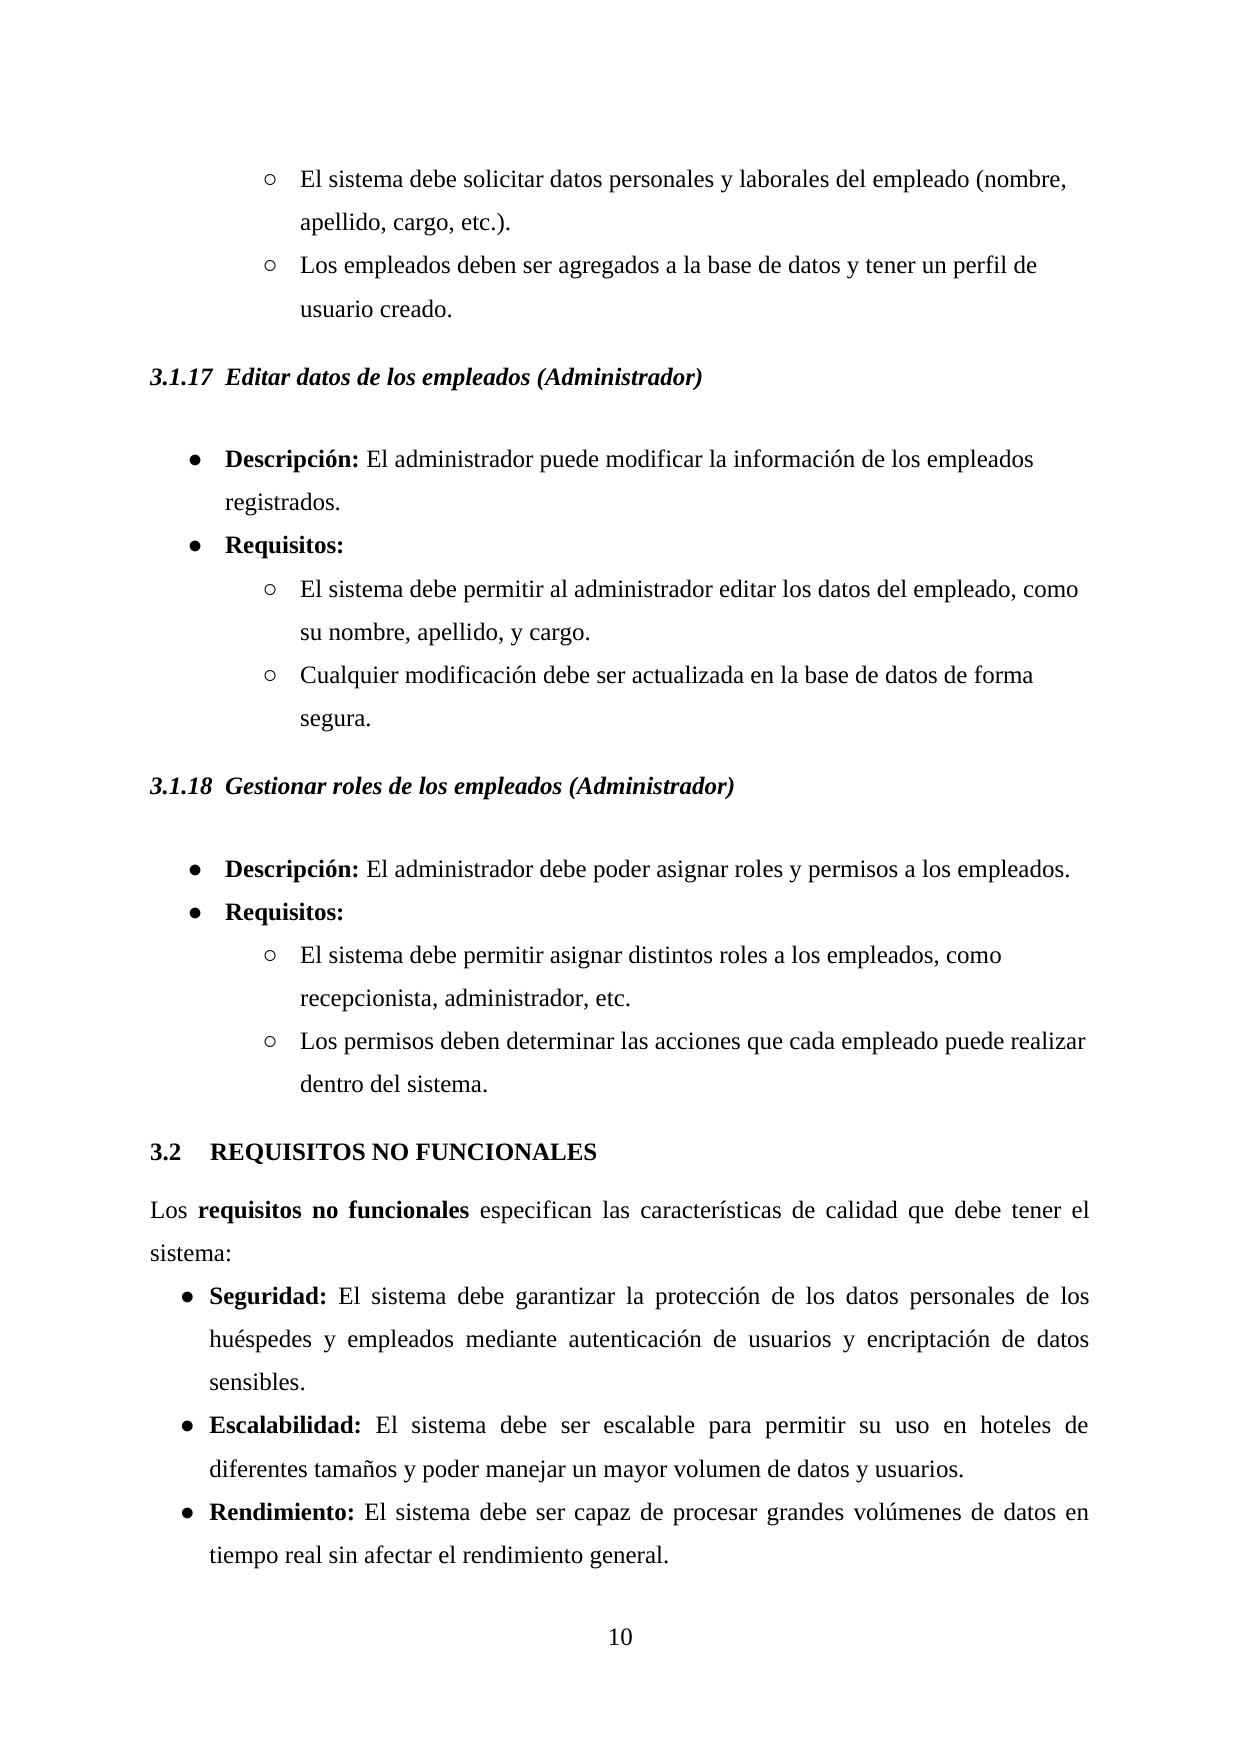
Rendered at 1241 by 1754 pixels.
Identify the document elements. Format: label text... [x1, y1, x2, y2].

text ● Rendimiento: El sistema debe ser capaz de procesar grandes volúmenes de datos en tiempo real sin afectar el rendimiento general. [179, 1497, 1090, 1569]
text ● Seguridad: El sistema debe garantizar la protección de los datos personales de los huéspedes y empleados mediante autenticación de usuarios y encriptación de datos sensibles. [179, 1281, 1090, 1396]
list El sistema debe permitir asignar distintos roles a los empleados, como recepcionista, administrador, etc. [262, 940, 1090, 1012]
subtitle REQUISITOS NO FUNCIONALES [150, 1137, 1090, 1166]
list Los empleados deben ser agregados a la base de datos y tener un perfil de usuario creado. [262, 251, 1090, 322]
list Descripción: El administrador debe poder asignar roles y permisos a los empleados. [187, 854, 1090, 882]
subtitle Gestionar roles de los empleados (Administrador) [150, 771, 1090, 800]
list El sistema debe permitir al administrador editar los datos del empleado, como su nombre, apellido, y cargo. [262, 574, 1090, 646]
list Cualquier modificación debe ser actualizada en la base de datos de forma segura. [262, 660, 1090, 732]
list Descripción: El administrador puede modificar la información de los empleados registrados. [187, 444, 1090, 516]
list Requisitos: [187, 897, 1090, 926]
subtitle Editar datos de los empleados (Administrador) [150, 362, 1090, 391]
list Requisitos: [187, 531, 1090, 559]
list El sistema debe solicitar datos personales y laborales del empleado (nombre, apellido, cargo, etc.). [262, 164, 1090, 236]
text Los requisitos no funcionales especifican las características de calidad que debe tener el sistema: [150, 1195, 1090, 1267]
list Los permisos deben determinar las acciones que cada empleado puede realizar dentro del sistema. [262, 1026, 1090, 1098]
text ● Escalabilidad: El sistema debe ser escalable para permitir su uso en hoteles de diferentes tamaños y poder manejar un mayor volumen de datos y usuarios. [179, 1411, 1090, 1482]
